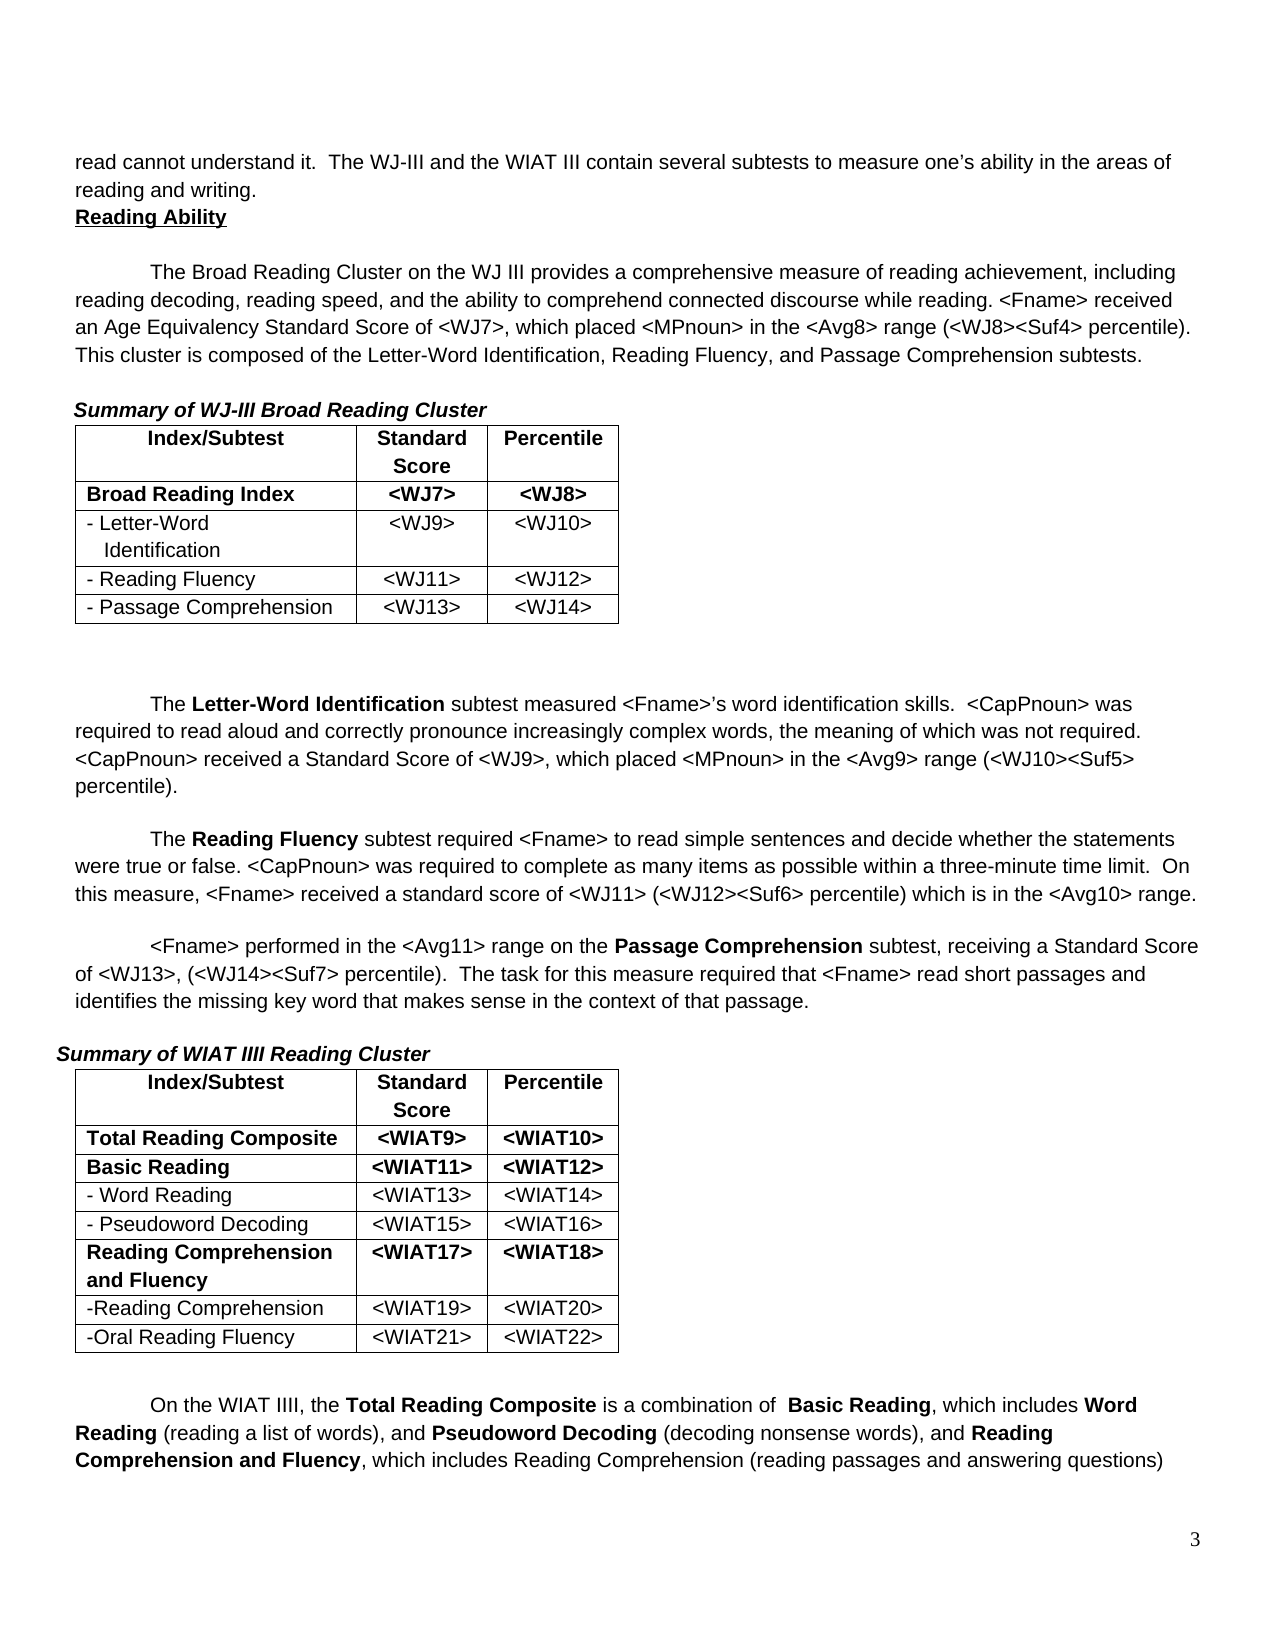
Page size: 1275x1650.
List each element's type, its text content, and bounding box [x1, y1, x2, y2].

table_cell <WIAT12> [488, 1155, 618, 1182]
text Reading Ability [75, 205, 1200, 229]
table_cell <WJ10> [488, 511, 618, 566]
table_header Percentile [488, 426, 618, 481]
table_header Standard Score [357, 426, 487, 481]
table_cell <WIAT21> [357, 1325, 487, 1352]
table_cell - Reading Fluency [76, 567, 356, 594]
text The Broad Reading Cluster on the WJ III provides a comprehensive measure of reading achievement, including reading decoding, reading speed, and the ability to comprehend connected discourse while reading. <Fname> received an Age Equivalency Standard Score of <WJ7>, which placed <MPnoun> in the <Avg8> range (<WJ8><Suf4> percentile). This cluster is composed of the Letter-Word Identification, Reading Fluency, and Passage Comprehension subtests. [75, 260, 1200, 366]
text The Reading Fluency subtest required <Fname> to read simple sentences and decide whether the statements were true or false. <CapPnoun> was required to complete as many items as possible within a three-minute time limit. On this measure, <Fname> received a standard score of <WJ11> (<WJ12><Suf6> percentile) which is in the <Avg10> range. [75, 826, 1200, 905]
table_cell <WIAT10> [488, 1126, 618, 1153]
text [75, 1393, 1200, 1472]
table_cell -Oral Reading Fluency [76, 1325, 356, 1352]
table_cell - Passage Comprehension [76, 595, 356, 623]
table_cell <WJ14> [488, 595, 618, 623]
table_cell Broad Reading Index [76, 482, 356, 509]
table_cell <WJ7> [357, 482, 487, 509]
text <Fname> performed in the <Avg11> range on the Passage Comprehension subtest, receiving a Standard Score of <WJ13>, (<WJ14><Suf7> percentile). The task for this measure required that <Fname> read short passages and identifies the missing key word that makes sense in the context of that passage. [75, 934, 1200, 1013]
table_cell - Word Reading [76, 1183, 356, 1211]
table_cell Basic Reading [76, 1155, 356, 1182]
table_header Standard Score [357, 1070, 487, 1125]
table_cell <WJ9> [357, 511, 487, 566]
table_cell <WIAT22> [488, 1325, 618, 1352]
table_cell <WJ12> [488, 567, 618, 594]
table_cell <WIAT18> [488, 1240, 618, 1295]
table_cell <WJ8> [488, 482, 618, 509]
table_cell - Pseudoword Decoding [76, 1212, 356, 1239]
table_cell <WIAT13> [357, 1183, 487, 1211]
table_cell <WIAT15> [357, 1212, 487, 1239]
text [75, 150, 1200, 201]
table_header Index/Subtest [76, 426, 356, 481]
table_cell <WIAT9> [357, 1126, 487, 1153]
table_cell <WIAT11> [357, 1155, 487, 1182]
table_cell <WJ11> [357, 567, 487, 594]
table_cell <WIAT14> [488, 1183, 618, 1211]
table_cell Reading Comprehension and Fluency [76, 1240, 356, 1295]
table_cell -Reading Comprehension [76, 1296, 356, 1324]
table_cell <WJ13> [357, 595, 487, 623]
table_cell - Letter-Word Identification [76, 511, 356, 566]
table_header Index/Subtest [76, 1070, 356, 1125]
table_cell <WIAT17> [357, 1240, 487, 1295]
subtitle Summary of WIAT IIII Reading Cluster [56, 1041, 1200, 1065]
subtitle Summary of WJ-III Broad Reading Cluster [56, 397, 1200, 421]
table_header Percentile [488, 1070, 618, 1125]
table_cell <WIAT19> [357, 1296, 487, 1324]
table_cell <WIAT20> [488, 1296, 618, 1324]
table_cell <WIAT16> [488, 1212, 618, 1239]
table_cell Total Reading Composite [76, 1126, 356, 1153]
text The Letter-Word Identification subtest measured <Fname>’s word identification skills. <CapPnoun> was required to read aloud and correctly pronounce increasingly complex words, the meaning of which was not required. <CapPnoun> received a Standard Score of <WJ9>, which placed <MPnoun> in the <Avg9> range (<WJ10><Suf5> percentile). [75, 691, 1200, 798]
